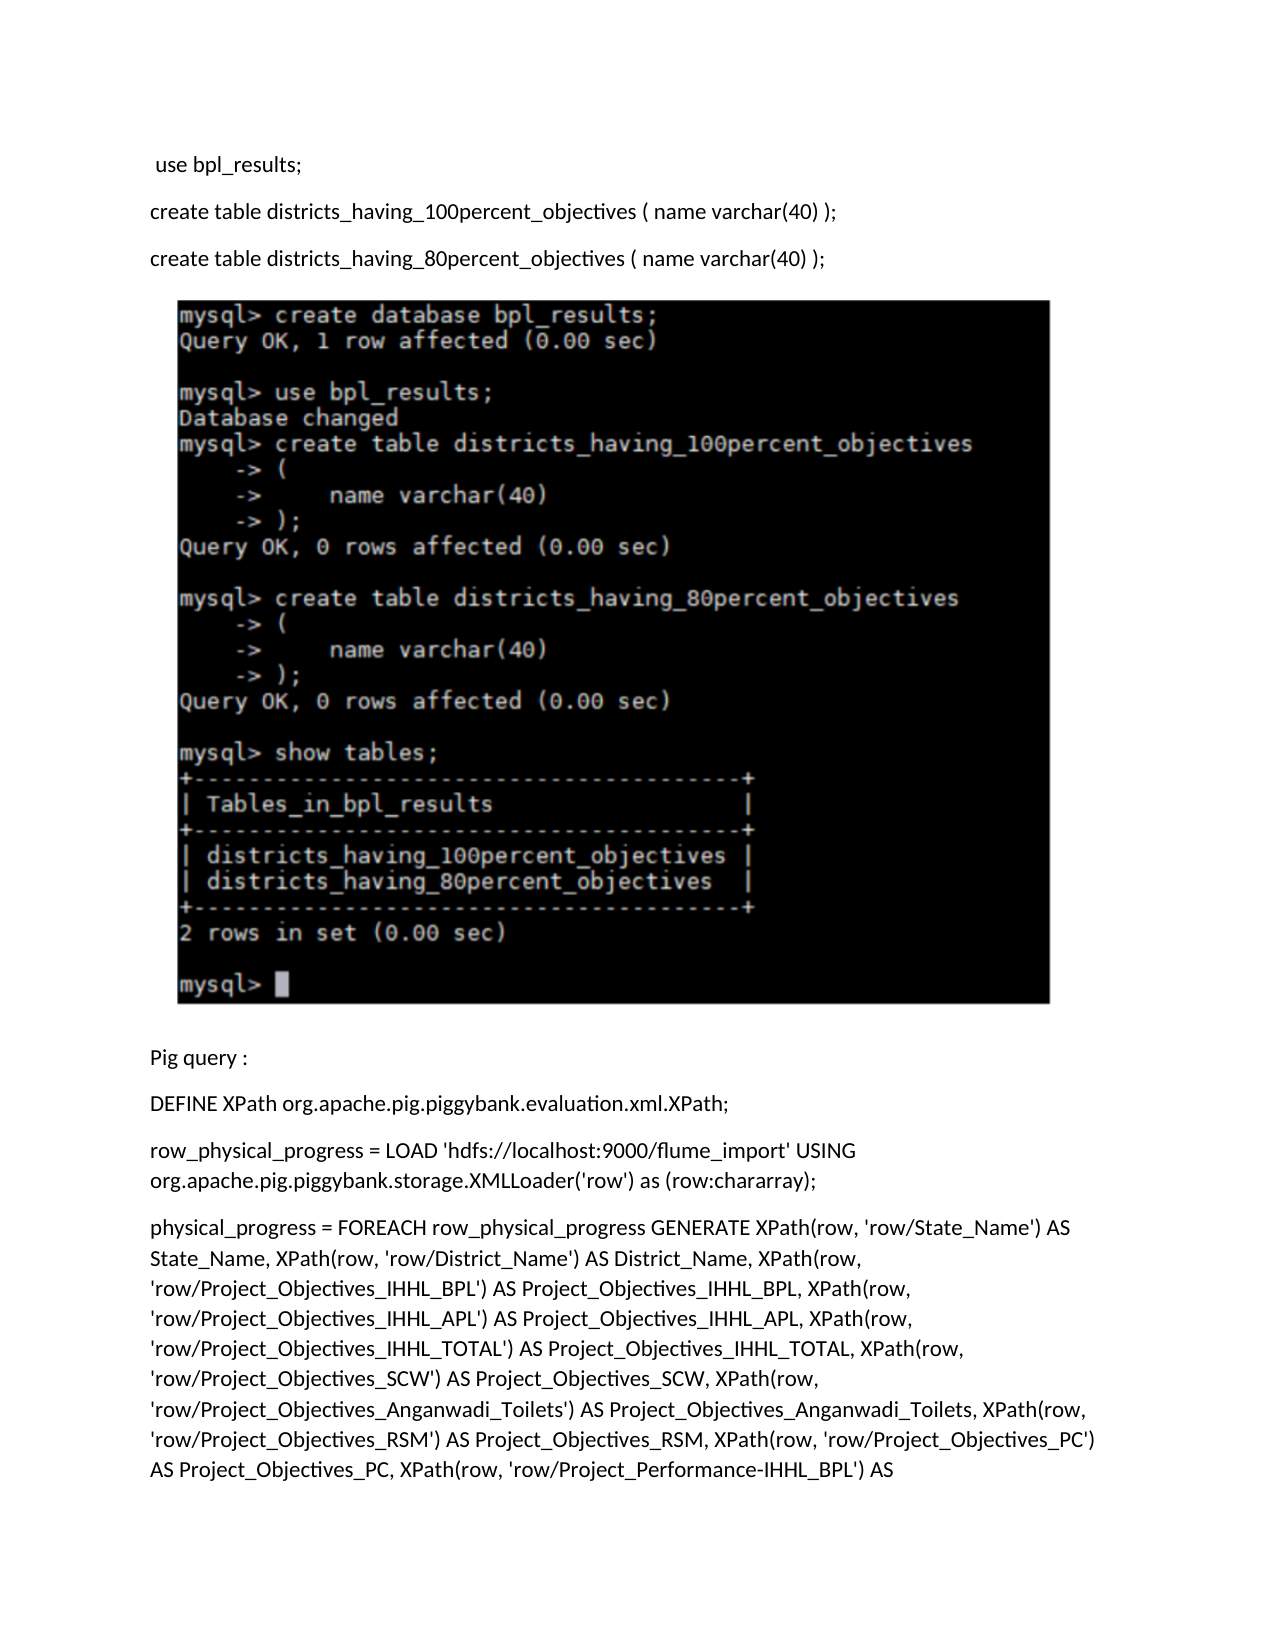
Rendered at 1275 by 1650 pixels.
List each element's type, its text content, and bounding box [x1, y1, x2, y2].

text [150, 1213, 1125, 1483]
text DEFINE XPath org.apache.pig.piggybank.evaluation.xml.XPath; [150, 1089, 1125, 1118]
picture [150, 290, 1125, 1024]
text create table districts_having_100percent_objectives ( name varchar(40) ); [150, 197, 1125, 225]
text create table districts_having_80percent_objectives ( name varchar(40) ); [150, 244, 1125, 272]
text row_physical_progress = LOAD 'hdfs://localhost:9000/flume_import' USING org.apache.pig.piggybank.storage.XMLLoader('row') as (row:chararray); [150, 1136, 1125, 1195]
text Pig query : [150, 1043, 1125, 1071]
text use bpl_results; [150, 150, 1125, 178]
